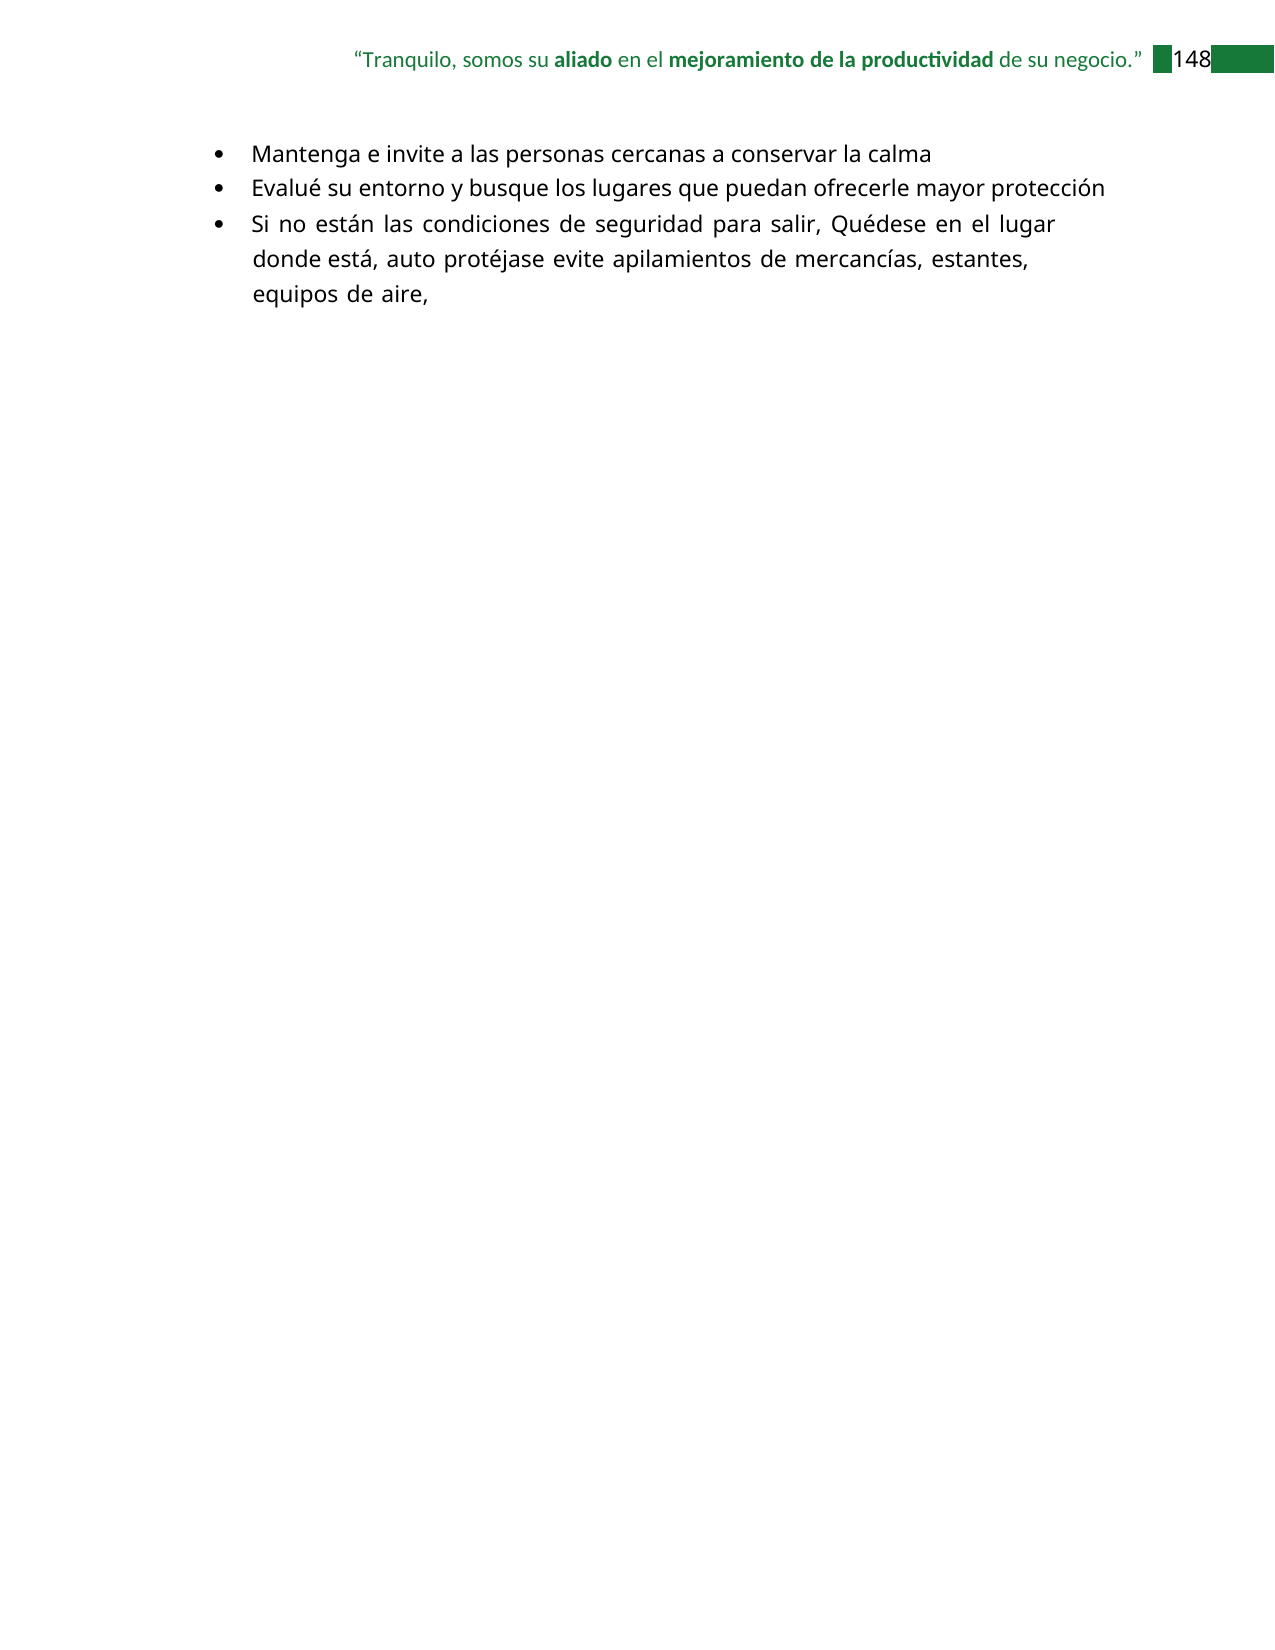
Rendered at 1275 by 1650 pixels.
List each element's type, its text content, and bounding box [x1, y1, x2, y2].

list Si no están las condiciones de seguridad para salir, Quédese en el lugar donde está, auto protéjase evite apilamientos de mercancías, estantes, equipos de aire, [215, 208, 1098, 309]
list Evalué su entorno y busque los lugares que puedan ofrecerle mayor protección [215, 172, 1275, 204]
list Mantenga e invite a las personas cercanas a conservar la calma [215, 137, 1275, 169]
